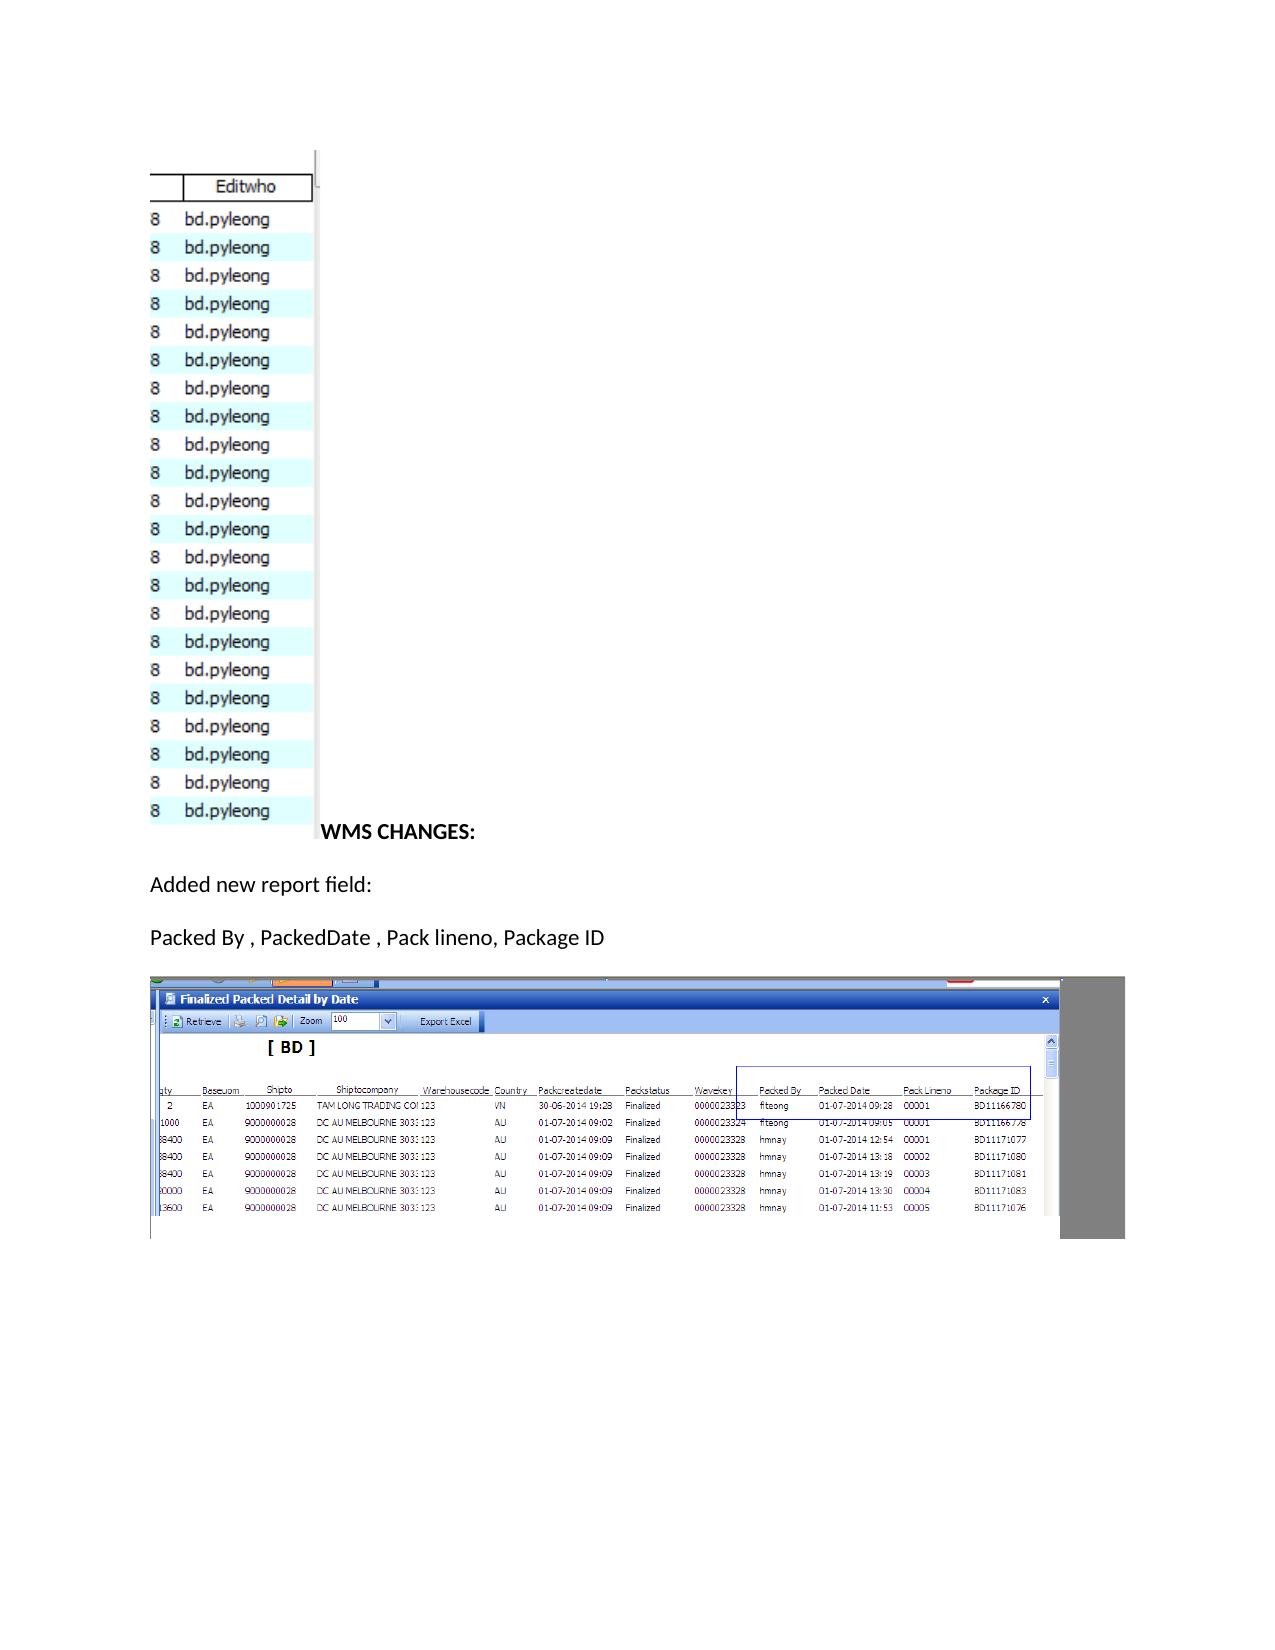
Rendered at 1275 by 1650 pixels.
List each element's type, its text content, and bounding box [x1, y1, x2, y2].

text Packed By , PackedDate , Pack lineno, Package ID [150, 923, 1125, 951]
picture [150, 975, 1125, 1239]
text WMS CHANGES: [150, 150, 1125, 845]
text Added new report field: [150, 870, 1125, 898]
picture [150, 150, 321, 839]
